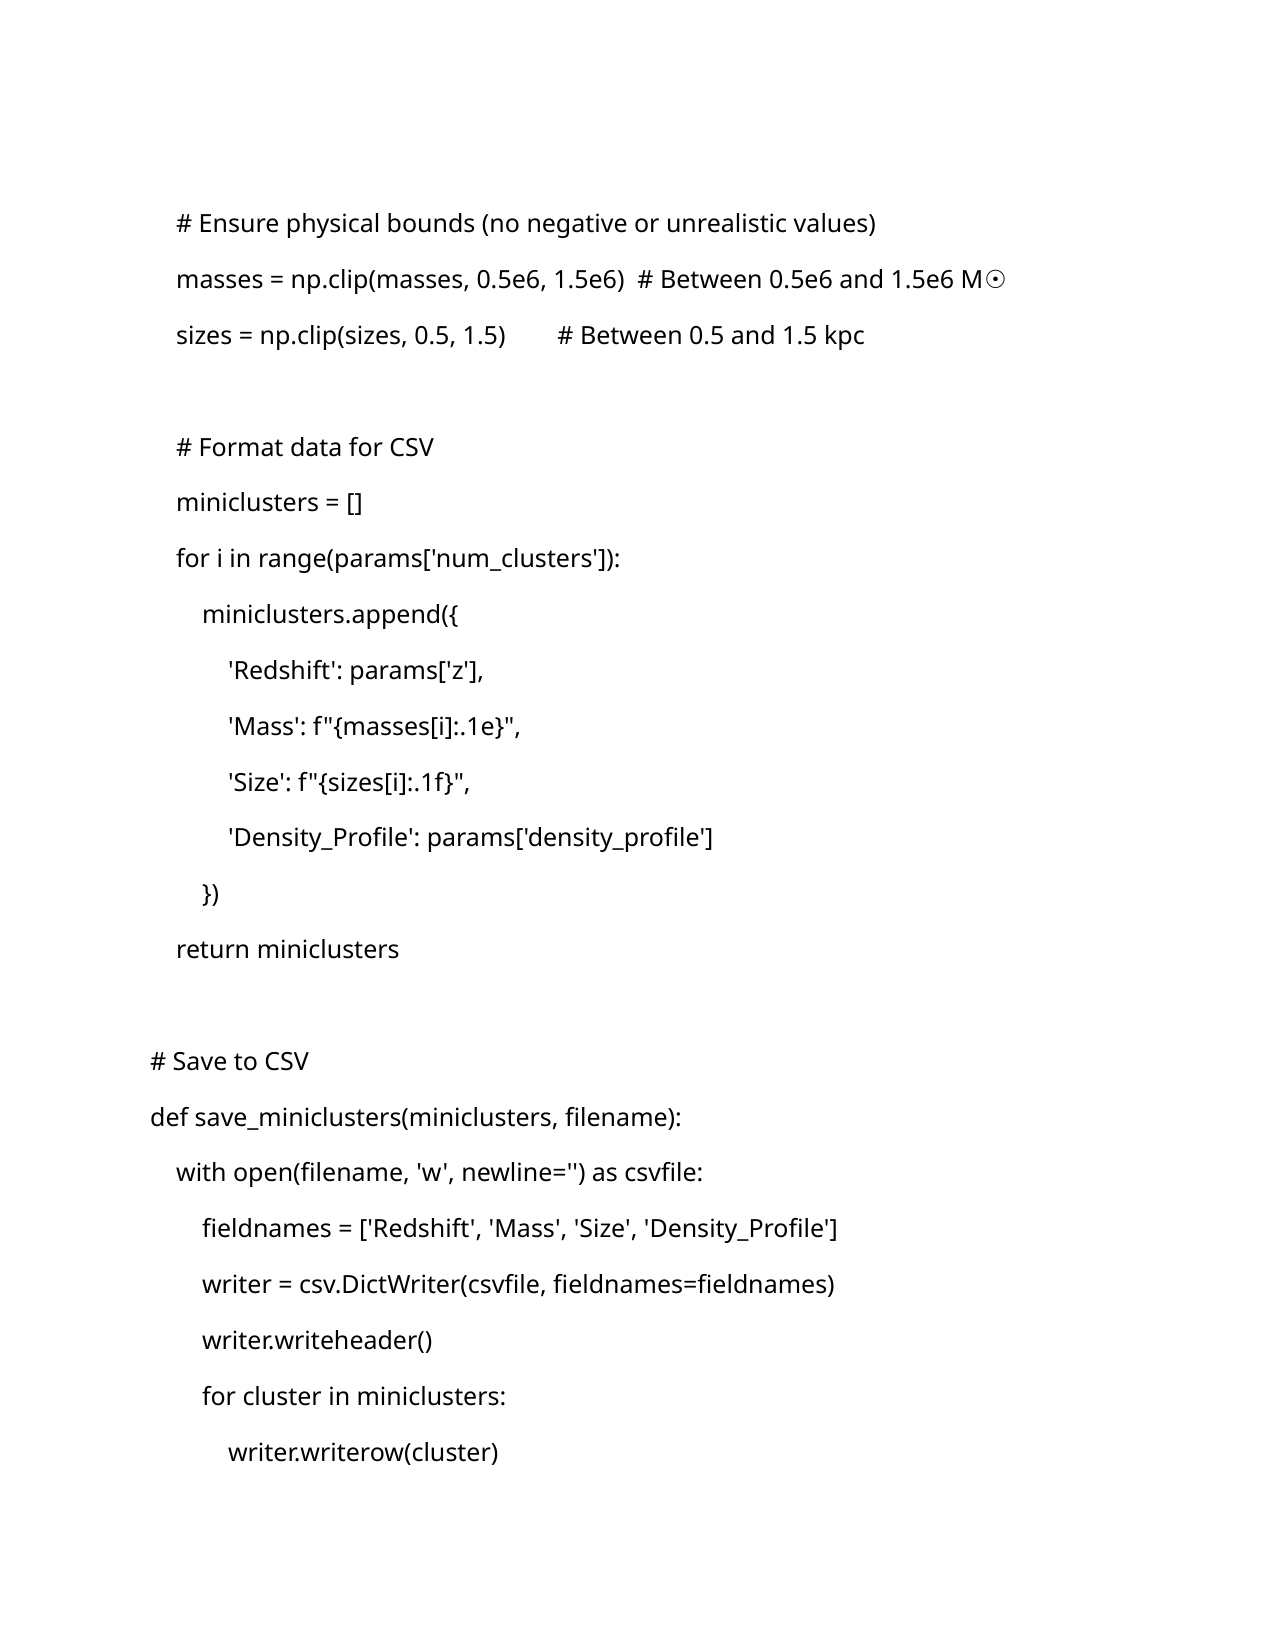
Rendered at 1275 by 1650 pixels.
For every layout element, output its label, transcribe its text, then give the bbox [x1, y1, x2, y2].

text writer.writerow(cluster) [150, 1434, 1125, 1468]
text 'Size': f"{sizes[i]:.1f}", [150, 764, 1125, 798]
text # Format data for CSV [150, 429, 1125, 463]
text 'Density_Profile': params['density_profile'] [150, 820, 1125, 854]
text 'Mass': f"{masses[i]:.1e}", [150, 708, 1125, 742]
text miniclusters = [] [150, 485, 1125, 519]
text masses = np.clip(masses, 0.5e6, 1.5e6) # Between 0.5e6 and 1.5e6 M☉ [150, 262, 1125, 296]
text with open(filename, 'w', newline='') as csvfile: [150, 1155, 1125, 1189]
text 'Redshift': params['z'], [150, 652, 1125, 687]
text fieldnames = ['Redshift', 'Mass', 'Size', 'Density_Profile'] [150, 1211, 1125, 1245]
text return miniclusters [150, 932, 1125, 966]
text writer = csv.DictWriter(csvfile, fieldnames=fieldnames) [150, 1267, 1125, 1301]
text for cluster in miniclusters: [150, 1378, 1125, 1412]
text # Save to CSV [150, 1043, 1125, 1077]
text miniclusters.append({ [150, 597, 1125, 631]
text }) [150, 876, 1125, 910]
text def save_miniclusters(miniclusters, filename): [150, 1099, 1125, 1133]
text sizes = np.clip(sizes, 0.5, 1.5) # Between 0.5 and 1.5 kpc [150, 317, 1125, 352]
text # Ensure physical bounds (no negative or unrealistic values) [150, 206, 1125, 240]
text for i in range(params['num_clusters']): [150, 541, 1125, 575]
text writer.writeheader() [150, 1322, 1125, 1357]
